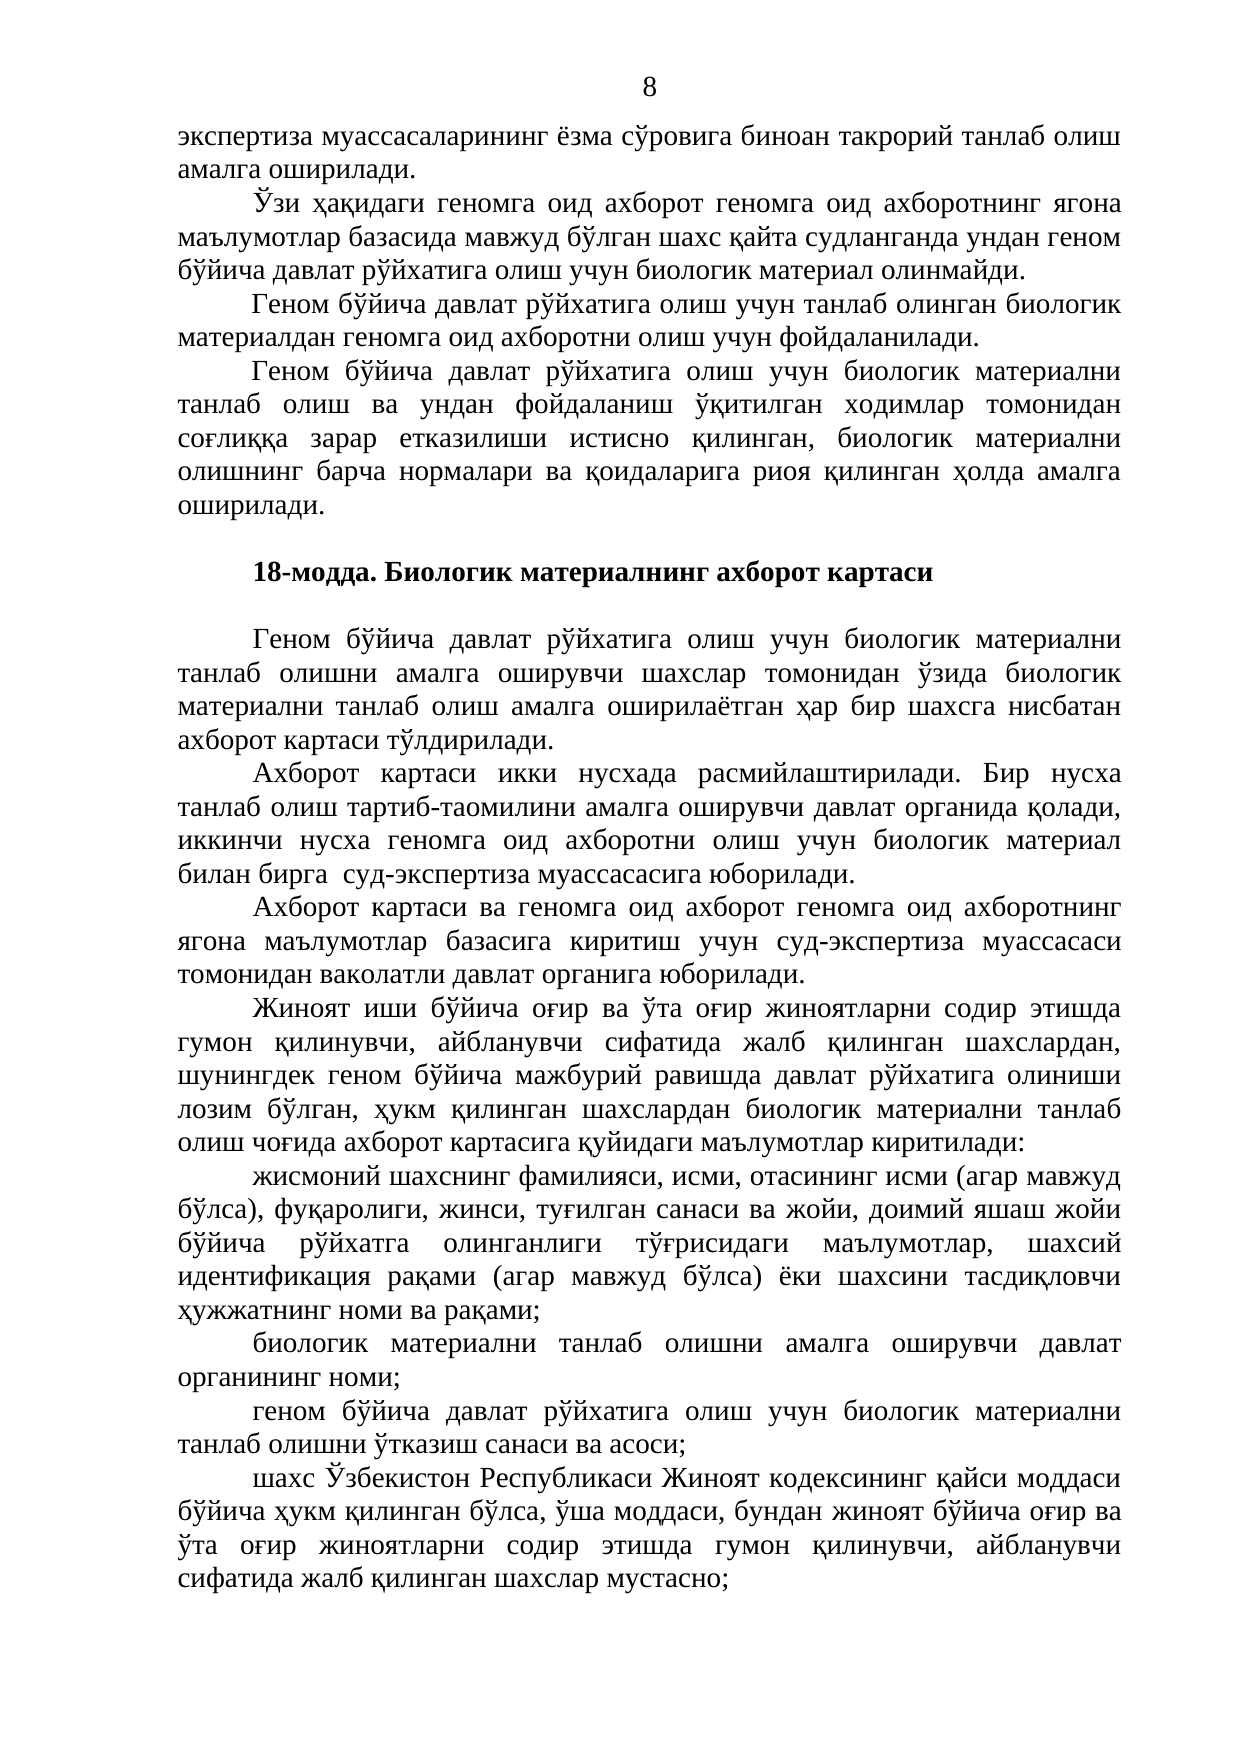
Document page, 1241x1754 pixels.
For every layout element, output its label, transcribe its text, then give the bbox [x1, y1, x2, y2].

text Жиноят иши бўйича оғир ва ўта оғир жиноятларни содир этишда гумон қилинувчи, айбланувчи сифатида жалб қилинган шахслардан, шунингдек геном бўйича мажбурий равишда давлат рўйхатига олиниши лозим бўлган, ҳукм қилинган шаxслардан биологик материални танлаб олиш чоғида аxборот картасига қуйидаги маълумотлар киритилади: [177, 990, 1122, 1158]
text шахс Ўзбекистон Республикаси Жиноят кодексининг қайси моддаси бўйича ҳукм қилинган бўлса, ўша моддаси, бундан жиноят бўйича оғир ва ўта оғир жиноятларни содир этишда гумон қилинувчи, айбланувчи сифатида жалб қилинган шахслар мустасно; [177, 1460, 1122, 1594]
text Ўзи ҳақидаги геномга оид ахборот геномга оид ахборотнинг ягона маълумотлар базасида мавжуд бўлган шахс қайта судланганда ундан геном бўйича давлат рўйхатига олиш учун биологик материал олинмайди. [177, 185, 1122, 286]
text Геном бўйича давлат рўйxатига олиш учун танлаб олинган биологик материалдан геномга оид ахборотни олиш учун фойдаланилади. [177, 286, 1122, 353]
text Ахборот картаси икки нусхада расмийлаштирилади. Бир нусха танлаб олиш тартиб-таомилини амалга оширувчи давлат органида қолади, иккинчи нусха геномга оид ахборотни олиш учун биологик материал билан бирга суд-экспертиза муассасасига юборилади. [177, 755, 1122, 889]
text жисмоний шахснинг фамилияси, исми, отасининг исми (агар мавжуд бўлса), фуқаролиги, жинси, туғилган санаси ва жойи, доимий яшаш жойи бўйича рўйхатга олинганлиги тўғрисидаги маълумотлар, шаxсий идентификация рақами (агар мавжуд бўлса) ёки шаxсини тасдиқловчи ҳужжатнинг номи ва рақами; [177, 1158, 1122, 1326]
text Ахборот картаси ва геномга оид ахборот геномга оид ахборотнинг ягона маълумотлар базасига киритиш учун суд-экспертиза муассасаси томонидан ваколатли давлат органига юборилади. [177, 889, 1122, 990]
text 18-модда. Биологик материалнинг ахборот картаси [177, 554, 1122, 588]
text Геном бўйича давлат рўйxатига олиш учун биологик материални танлаб олишни амалга оширувчи шахслар томонидан ўзида биологик материални танлаб олиш амалга оширилаётган ҳар бир шахсга нисбатан ахборот картаси тўлдирилади. [177, 621, 1122, 755]
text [177, 118, 1122, 185]
text биологик материални танлаб олишни амалга оширувчи давлат органининг номи; [177, 1326, 1122, 1393]
text геном бўйича давлат рўйxатига олиш учун биологик материални танлаб олишни ўтказиш санаси ва асоси; [177, 1393, 1122, 1460]
text Геном бўйича давлат рўйхатига олиш учун биологик материални танлаб олиш ва ундан фойдаланиш ўқитилган ходимлар томонидан соғлиққа зарар етказилиши истисно қилинган, биологик материални олишнинг барча нормалари ва қоидаларига риоя қилинган ҳолда амалга оширилади. [177, 353, 1122, 521]
